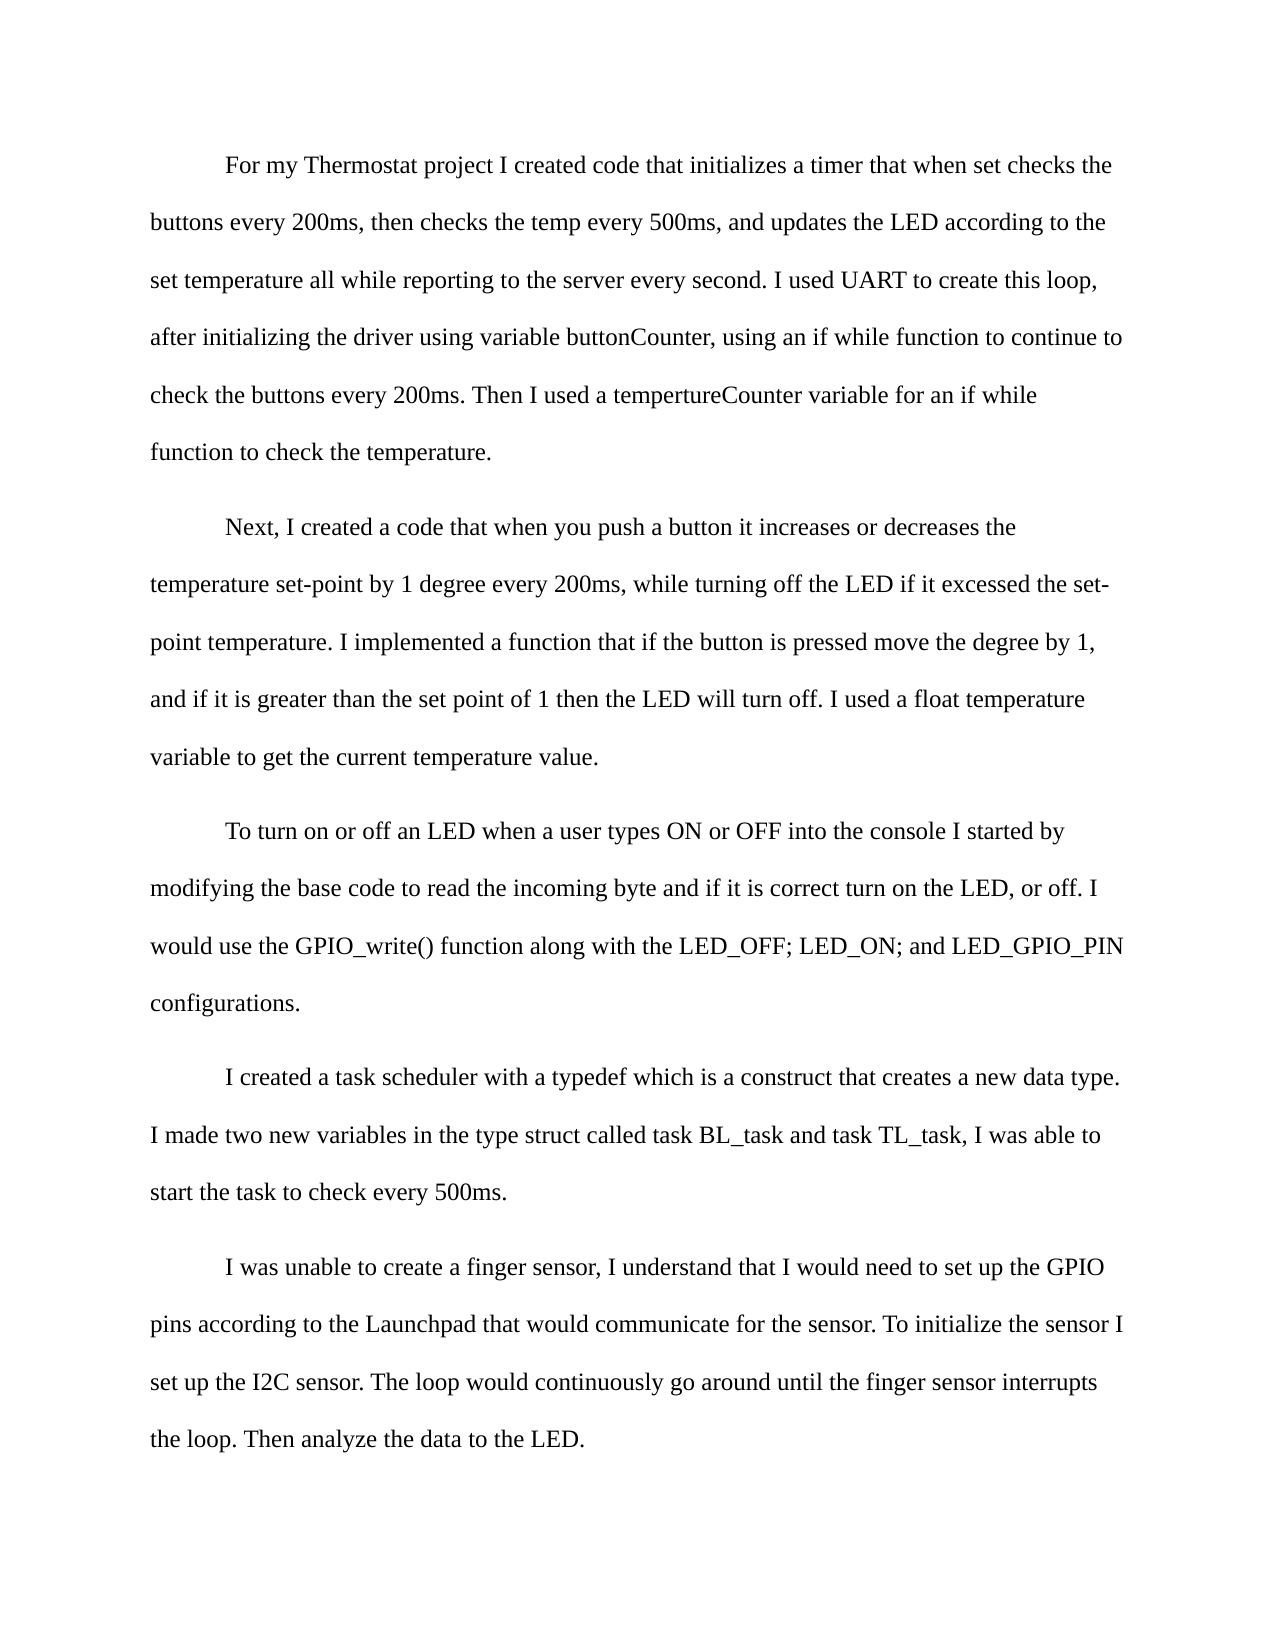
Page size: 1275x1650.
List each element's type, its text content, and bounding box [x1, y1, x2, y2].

text For my Thermostat project I created code that initializes a timer that when set checks the buttons every 200ms, then checks the temp every 500ms, and updates the LED according to the set temperature all while reporting to the server every second. I used UART to create this loop, after initializing the driver using variable buttonCounter, using an if while function to continue to check the buttons every 200ms. Then I used a tempertureCounter variable for an if while function to check the temperature. [150, 150, 1125, 466]
text I was unable to create a finger sensor, I understand that I would need to set up the GPIO pins according to the Launchpad that would communicate for the sensor. To initialize the sensor I set up the I2C sensor. The loop would continuously go around until the finger sensor interrupts the loop. Then analyze the data to the LED. [150, 1252, 1125, 1453]
text Next, I created a code that when you push a button it increases or decreases the temperature set-point by 1 degree every 200ms, while turning off the LED if it excessed the set-point temperature. I implemented a function that if the button is pressed move the degree by 1, and if it is greater than the set point of 1 then the LED will turn off. I used a float temperature variable to get the current temperature value. [150, 512, 1125, 770]
text I created a task scheduler with a typedef which is a construct that creates a new data type. I made two new variables in the type struct called task BL_task and task TL_task, I was able to start the task to check every 500ms. [150, 1062, 1125, 1206]
text To turn on or off an LED when a user types ON or OFF into the console I started by modifying the base code to read the incoming byte and if it is correct turn on the LED, or off. I would use the GPIO_write() function along with the LED_OFF; LED_ON; and LED_GPIO_PIN configurations. [150, 816, 1125, 1017]
